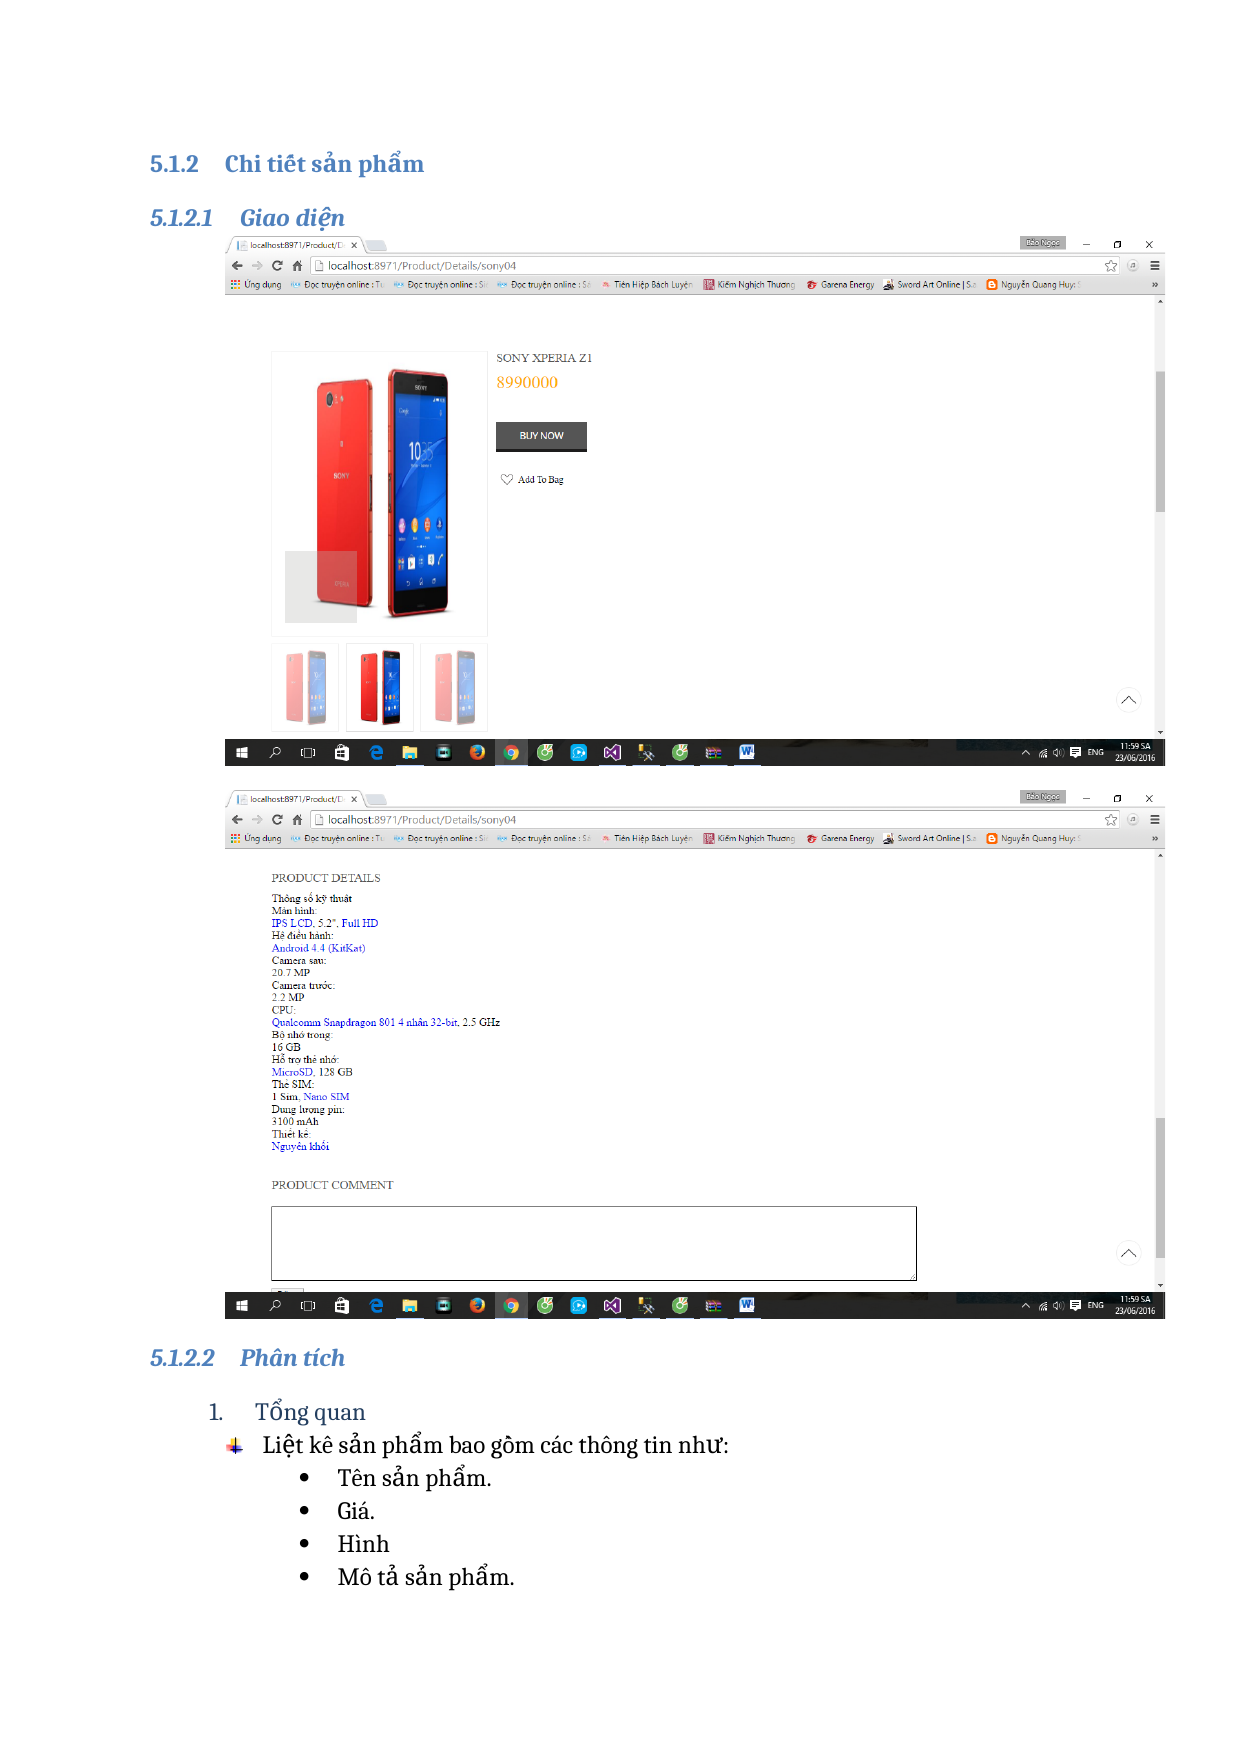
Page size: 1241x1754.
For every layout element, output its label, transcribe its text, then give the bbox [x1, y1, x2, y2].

picture [226, 1436, 243, 1454]
list Giá. [300, 1497, 1090, 1526]
subtitle Phân tích [150, 1344, 1090, 1373]
list Tên sản phẩm. [300, 1464, 1090, 1493]
subtitle Chi tiết sản phẩm [150, 150, 1090, 179]
picture [225, 790, 1166, 1319]
picture [225, 236, 1166, 766]
subtitle Giao diện [150, 204, 1090, 233]
list Liệt kê sản phẩm bao gồm các thông tin như: [225, 1431, 1090, 1460]
subtitle Tổng quan [209, 1398, 1090, 1427]
list Hình [300, 1530, 1090, 1559]
list Mô tả sản phẩm. [300, 1563, 1090, 1592]
